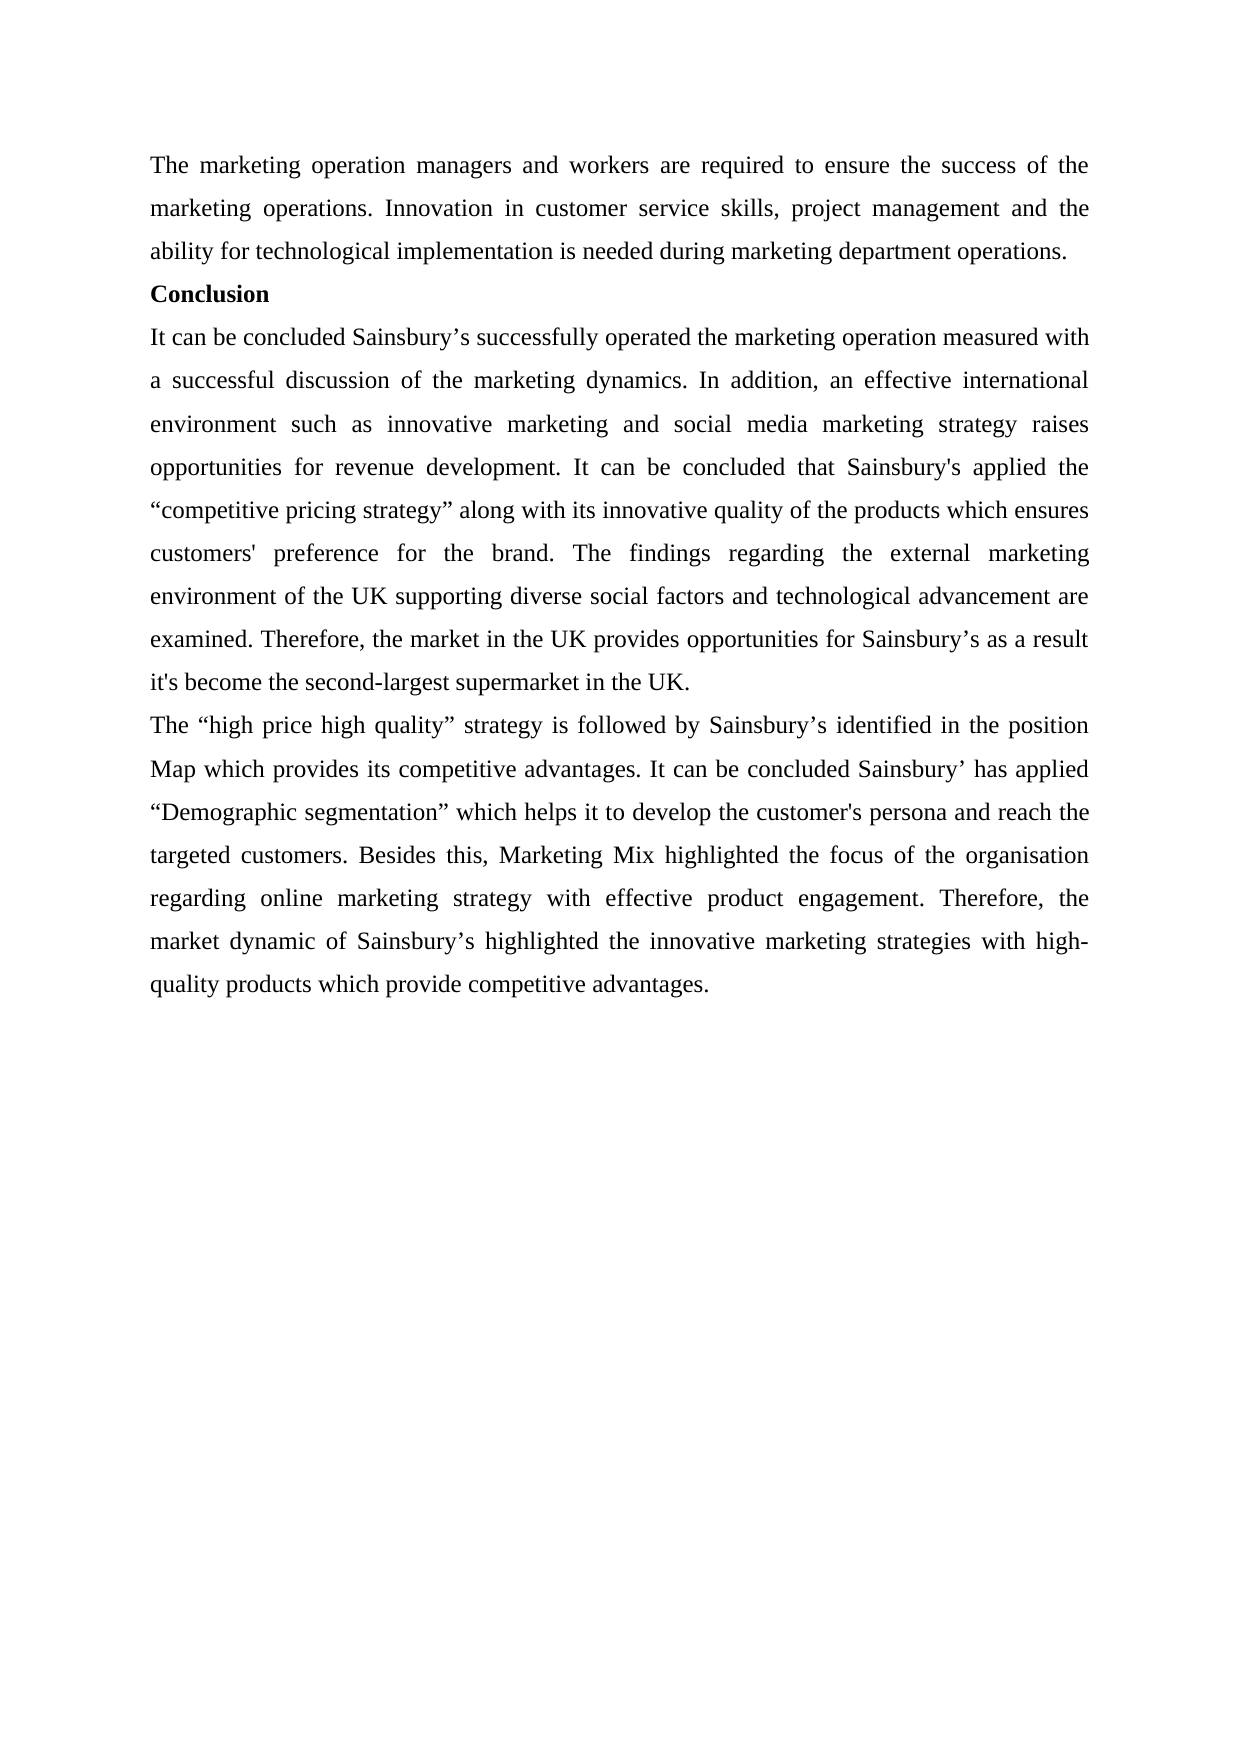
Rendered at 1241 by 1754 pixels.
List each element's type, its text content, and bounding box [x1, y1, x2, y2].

text It can be concluded Sainsbury’s successfully operated the marketing operation measured with a successful discussion of the marketing dynamics. In addition, an effective international environment such as innovative marketing and social media marketing strategy raises opportunities for revenue development. It can be concluded that Sainsbury's applied the “competitive pricing strategy” along with its innovative quality of the products which ensures customers' preference for the brand. The findings regarding the external marketing environment of the UK supporting diverse social factors and technological advancement are examined. Therefore, the market in the UK provides opportunities for Sainsbury’s as a result it's become the second-largest supermarket in the UK. [150, 322, 1090, 696]
text The marketing operation managers and workers are required to ensure the success of the marketing operations. Innovation in customer service skills, project management and the ability for technological implementation is needed during marketing department operations. [150, 150, 1090, 265]
subtitle Conclusion [150, 279, 1090, 308]
text The “high price high quality” strategy is followed by Sainsbury’s identified in the position Map which provides its competitive advantages. It can be concluded Sainsbury’ has applied “Demographic segmentation” which helps it to develop the customer's persona and reach the targeted customers. Besides this, Marketing Mix highlighted the focus of the organisation regarding online marketing strategy with effective product engagement. Therefore, the market dynamic of Sainsbury’s highlighted the innovative marketing strategies with high-quality products which provide competitive advantages. [150, 711, 1090, 998]
